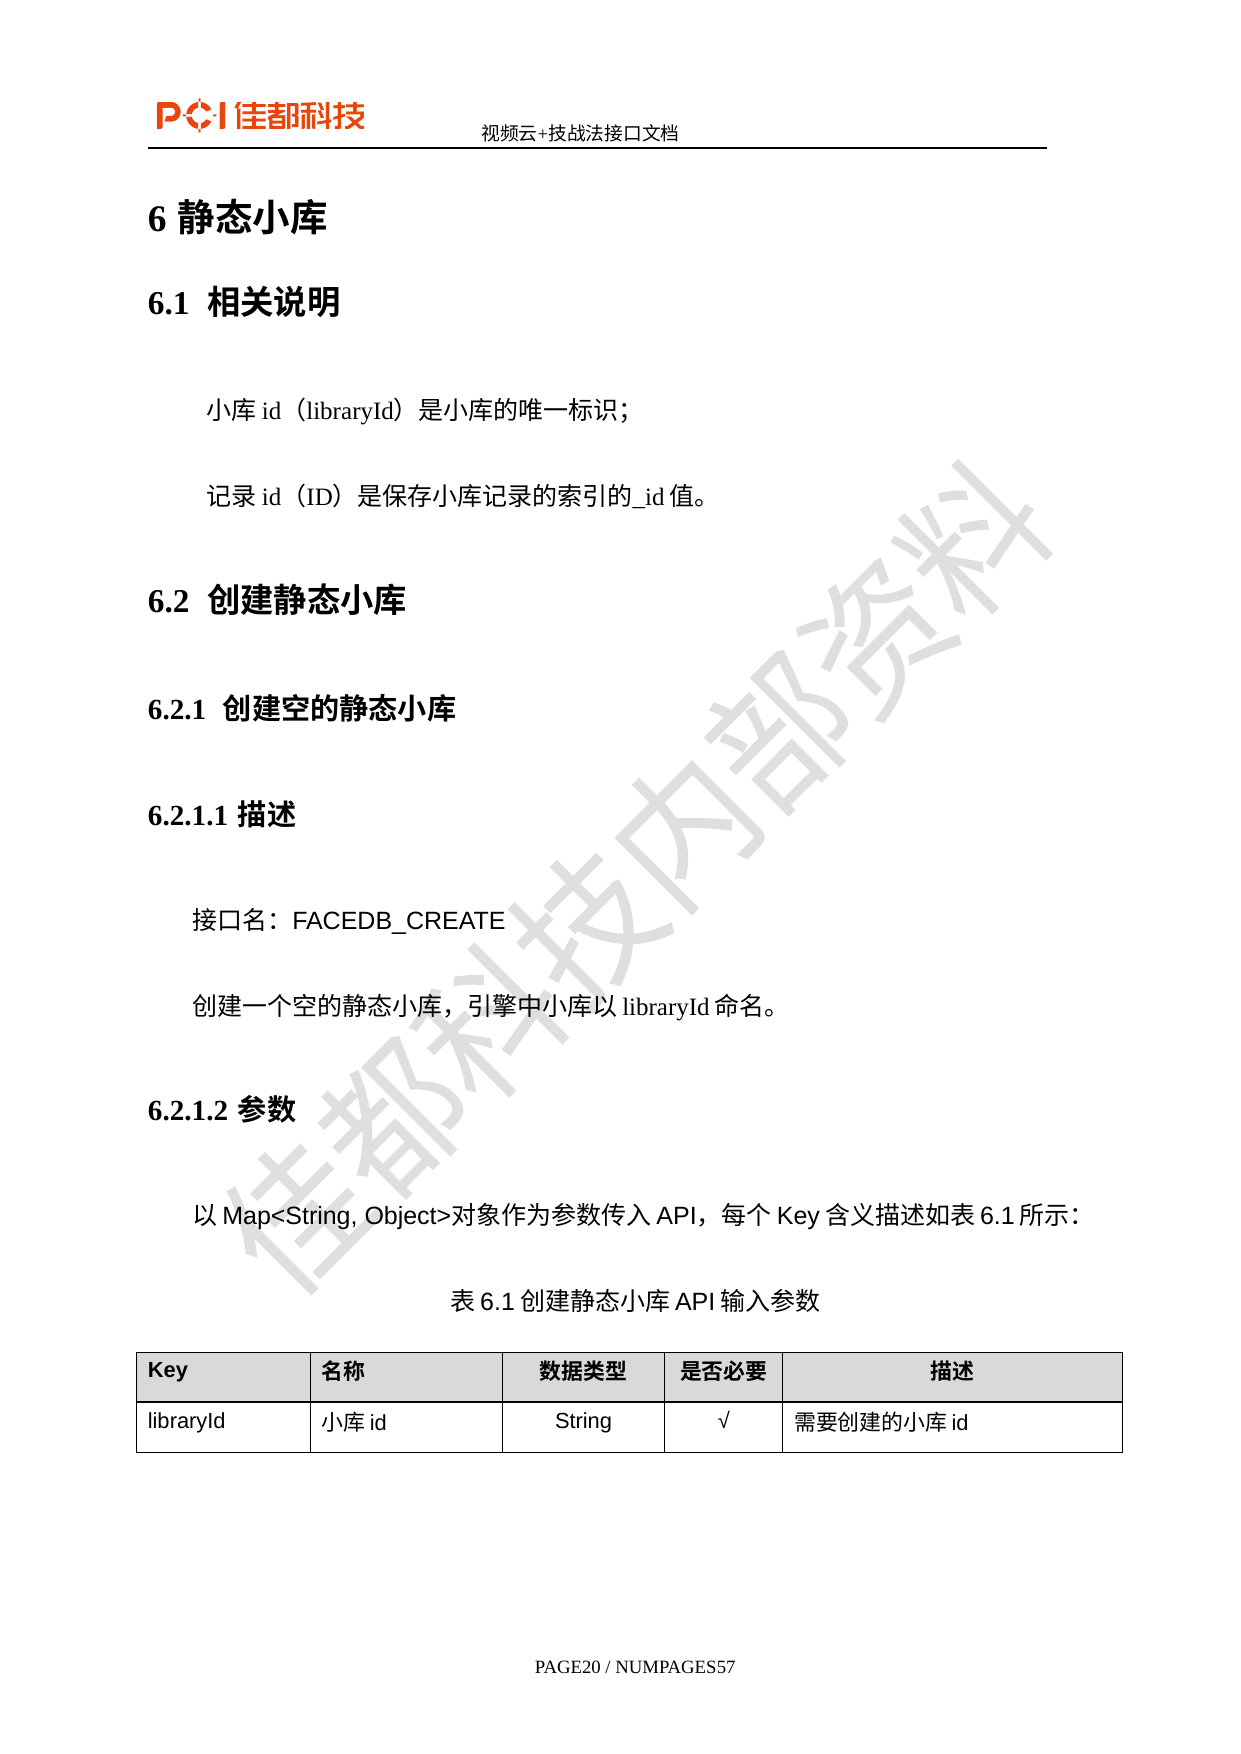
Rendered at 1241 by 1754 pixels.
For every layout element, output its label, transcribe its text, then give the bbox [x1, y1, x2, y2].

subtitle 创建空的静态小库 [148, 673, 1122, 741]
subtitle 相关说明 [148, 266, 1122, 334]
text 创建一个空的静态小库，引擎中小库以libraryId命名。 [192, 971, 1122, 1039]
text 记录id（ID）是保存小库记录的索引的_id值。 [148, 461, 1122, 529]
table_header 描述 [783, 1353, 1122, 1401]
table_header 数据类型 [503, 1353, 664, 1401]
table_header 名称 [311, 1353, 502, 1401]
text 接口名：FACEDB_CREATE [192, 885, 1122, 953]
text 以Map<String, Object>对象作为参数传入API，每个Key含义描述如表6.1所示： [148, 1180, 1122, 1248]
table_cell 小库id [311, 1403, 502, 1452]
table_cell String [503, 1403, 664, 1452]
subtitle 参数 [148, 1074, 1122, 1142]
subtitle 描述 [148, 779, 1122, 847]
table_header Key [137, 1353, 310, 1401]
table_cell libraryId [137, 1403, 310, 1452]
picture [147, 88, 376, 140]
table_cell 需要创建的小库id [783, 1403, 1122, 1452]
subtitle 静态小库 [148, 181, 1122, 249]
table_cell √ [665, 1403, 782, 1452]
table_header 是否必要 [665, 1353, 782, 1401]
subtitle 创建静态小库 [148, 564, 1122, 632]
text 表6.1创建静态小库API输入参数 [148, 1266, 1122, 1334]
text 小库id（libraryId）是小库的唯一标识； [148, 375, 1122, 443]
